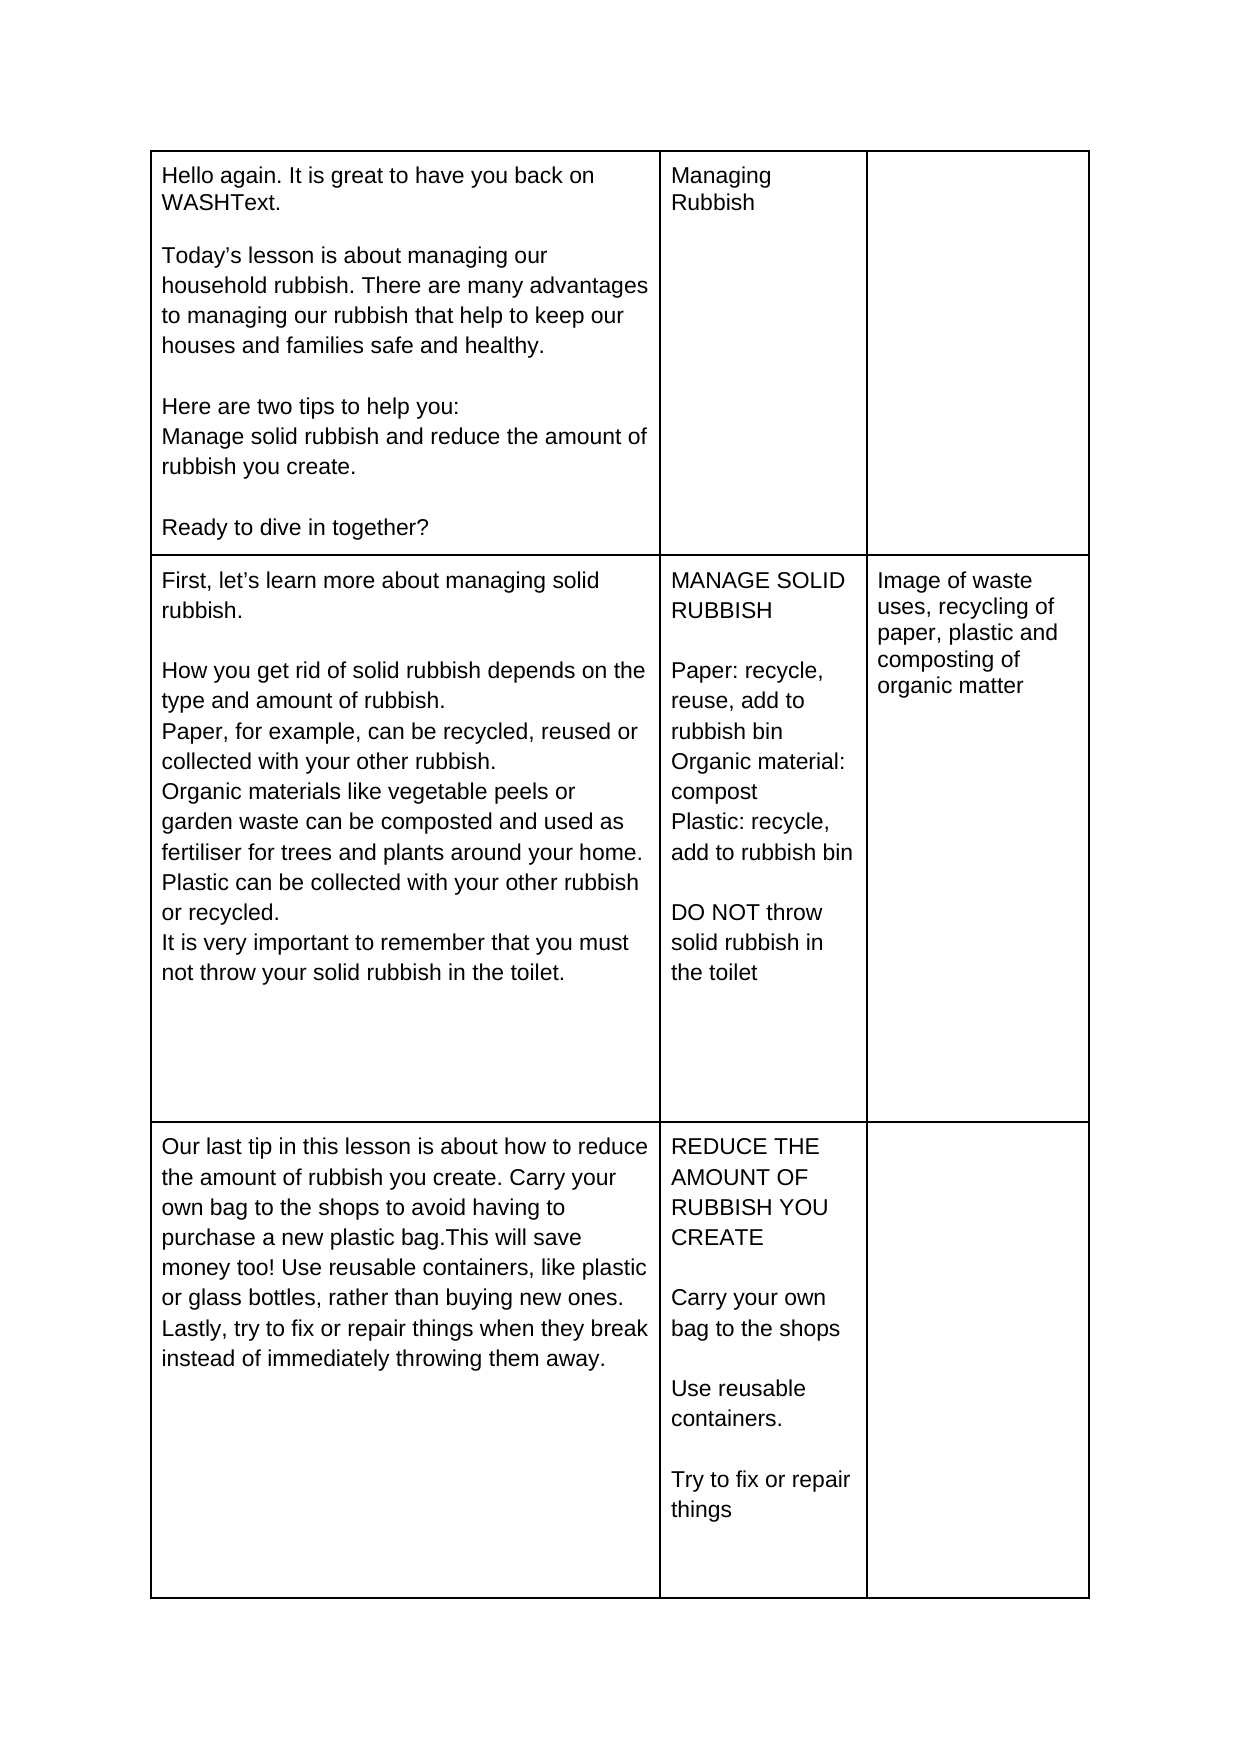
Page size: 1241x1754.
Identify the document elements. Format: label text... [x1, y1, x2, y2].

table_cell [868, 1123, 1088, 1597]
table_cell Image of waste uses, recycling of paper, plastic and composting of organic matter [868, 556, 1088, 1121]
table_cell REDUCE THE AMOUNT OF RUBBISH YOU CREATE Carry your own bag to the shops Use reusable containers. Try to fix or repair things [661, 1123, 866, 1597]
table_cell Hello again. It is great to have you back on WASHText. Today’s lesson is about managing our household rubbish. There are many advantages to managing our rubbish that help to keep our houses and families safe and healthy. Here are two tips to help you: Manage solid rubbish and reduce the amount of rubbish you create. Ready to dive in together? [152, 152, 659, 554]
table_cell [868, 152, 1088, 554]
table_cell Our last tip in this lesson is about how to reduce the amount of rubbish you create. Carry your own bag to the shops to avoid having to purchase a new plastic bag.This will save money too! Use reusable containers, like plastic or glass bottles, rather than buying new ones. Lastly, try to fix or repair things when they break instead of immediately throwing them away. [152, 1123, 659, 1597]
table_cell MANAGE SOLID RUBBISH Paper: recycle, reuse, add to rubbish bin Organic material: compost Plastic: recycle, add to rubbish bin DO NOT throw solid rubbish in the toilet [661, 556, 866, 1121]
table_cell Managing Rubbish [661, 152, 866, 554]
table_cell First, let’s learn more about managing solid rubbish. How you get rid of solid rubbish depends on the type and amount of rubbish. Paper, for example, can be recycled, reused or collected with your other rubbish. Organic materials like vegetable peels or garden waste can be composted and used as fertiliser for trees and plants around your home. Plastic can be collected with your other rubbish or recycled. It is very important to remember that you must not throw your solid rubbish in the toilet. [152, 556, 659, 1121]
